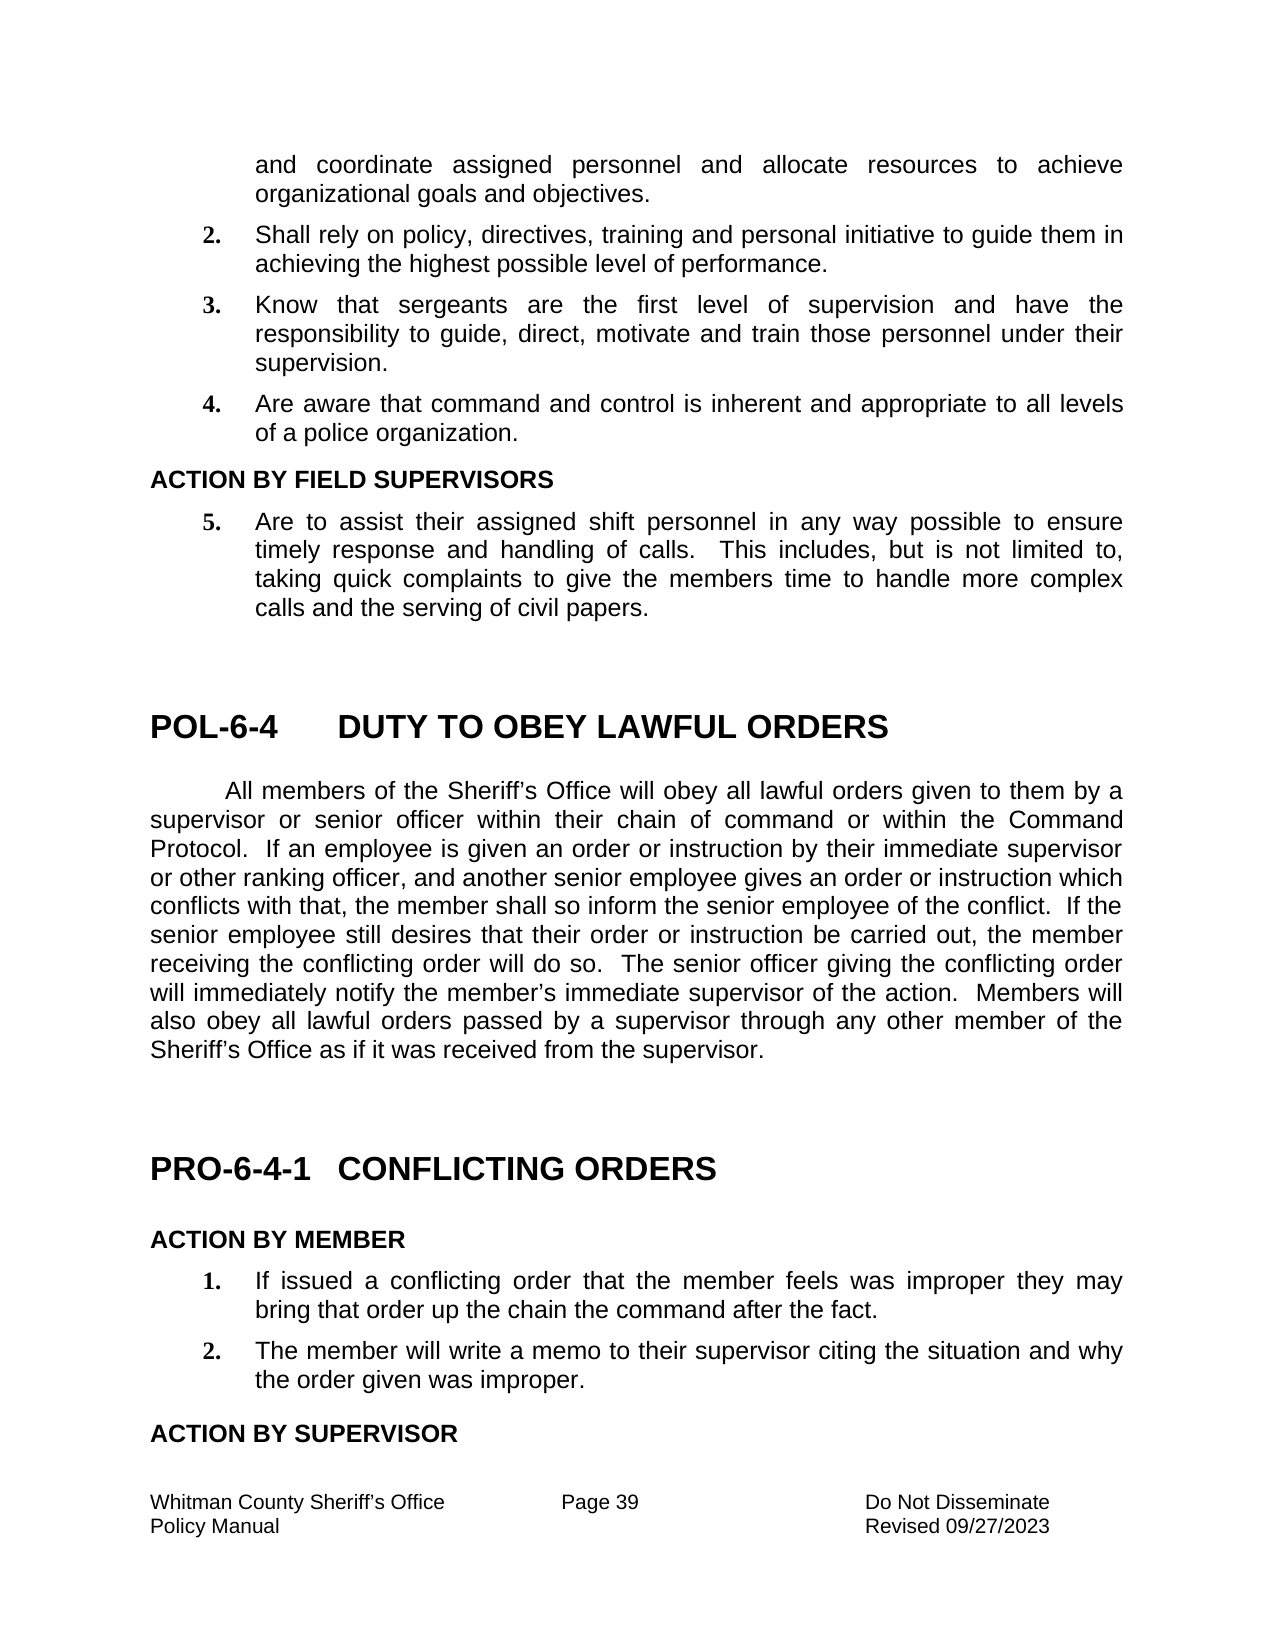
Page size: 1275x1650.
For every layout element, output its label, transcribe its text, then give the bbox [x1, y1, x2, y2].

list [202, 150, 1125, 207]
list The member will write a memo to their supervisor citing the situation and why the order given was improper. [202, 1336, 1125, 1394]
text POL-6-4 DUTY TO OBEY LAWFUL ORDERS [150, 707, 1125, 745]
text PRO-6-4-1 CONFLICTING ORDERS [150, 1149, 1125, 1187]
text ACTION BY SUPERVISOR [150, 1419, 1125, 1447]
text All members of the Sheriff’s Office will obey all lawful orders given to them by a supervisor or senior officer within their chain of command or within the Command Protocol. If an employee is given an order or instruction by their immediate supervisor or other ranking officer, and another senior employee gives an order or instruction which conflicts with that, the member shall so inform the senior employee of the conflict. If the senior employee still desires that their order or instruction be carried out, the member receiving the conflicting order will do so. The senior officer giving the conflicting order will immediately notify the member’s immediate supervisor of the action. Members will also obey all lawful orders passed by a supervisor through any other member of the Sheriff’s Office as if it was received from the supervisor. [150, 776, 1125, 1064]
list Shall rely on policy, directives, training and personal initiative to guide them in achieving the highest possible level of performance. [202, 220, 1125, 278]
list Are to assist their assigned shift personnel in any way possible to ensure timely response and handling of calls. This includes, but is not limited to, taking quick complaints to give the members time to handle more complex calls and the serving of civil papers. [202, 507, 1125, 622]
list If issued a conflicting order that the member feels was improper they may bring that order up the chain the command after the fact. [202, 1266, 1125, 1324]
text ACTION BY Field Supervisors [150, 465, 1125, 494]
text ACTION BY Member [150, 1225, 1125, 1253]
list Are aware that command and control is inherent and appropriate to all levels of a organization. [202, 389, 1125, 447]
list Know that sergeants are the first level of supervision and have the responsibility to guide, direct, motivate and train those personnel under their supervision. [202, 290, 1125, 376]
